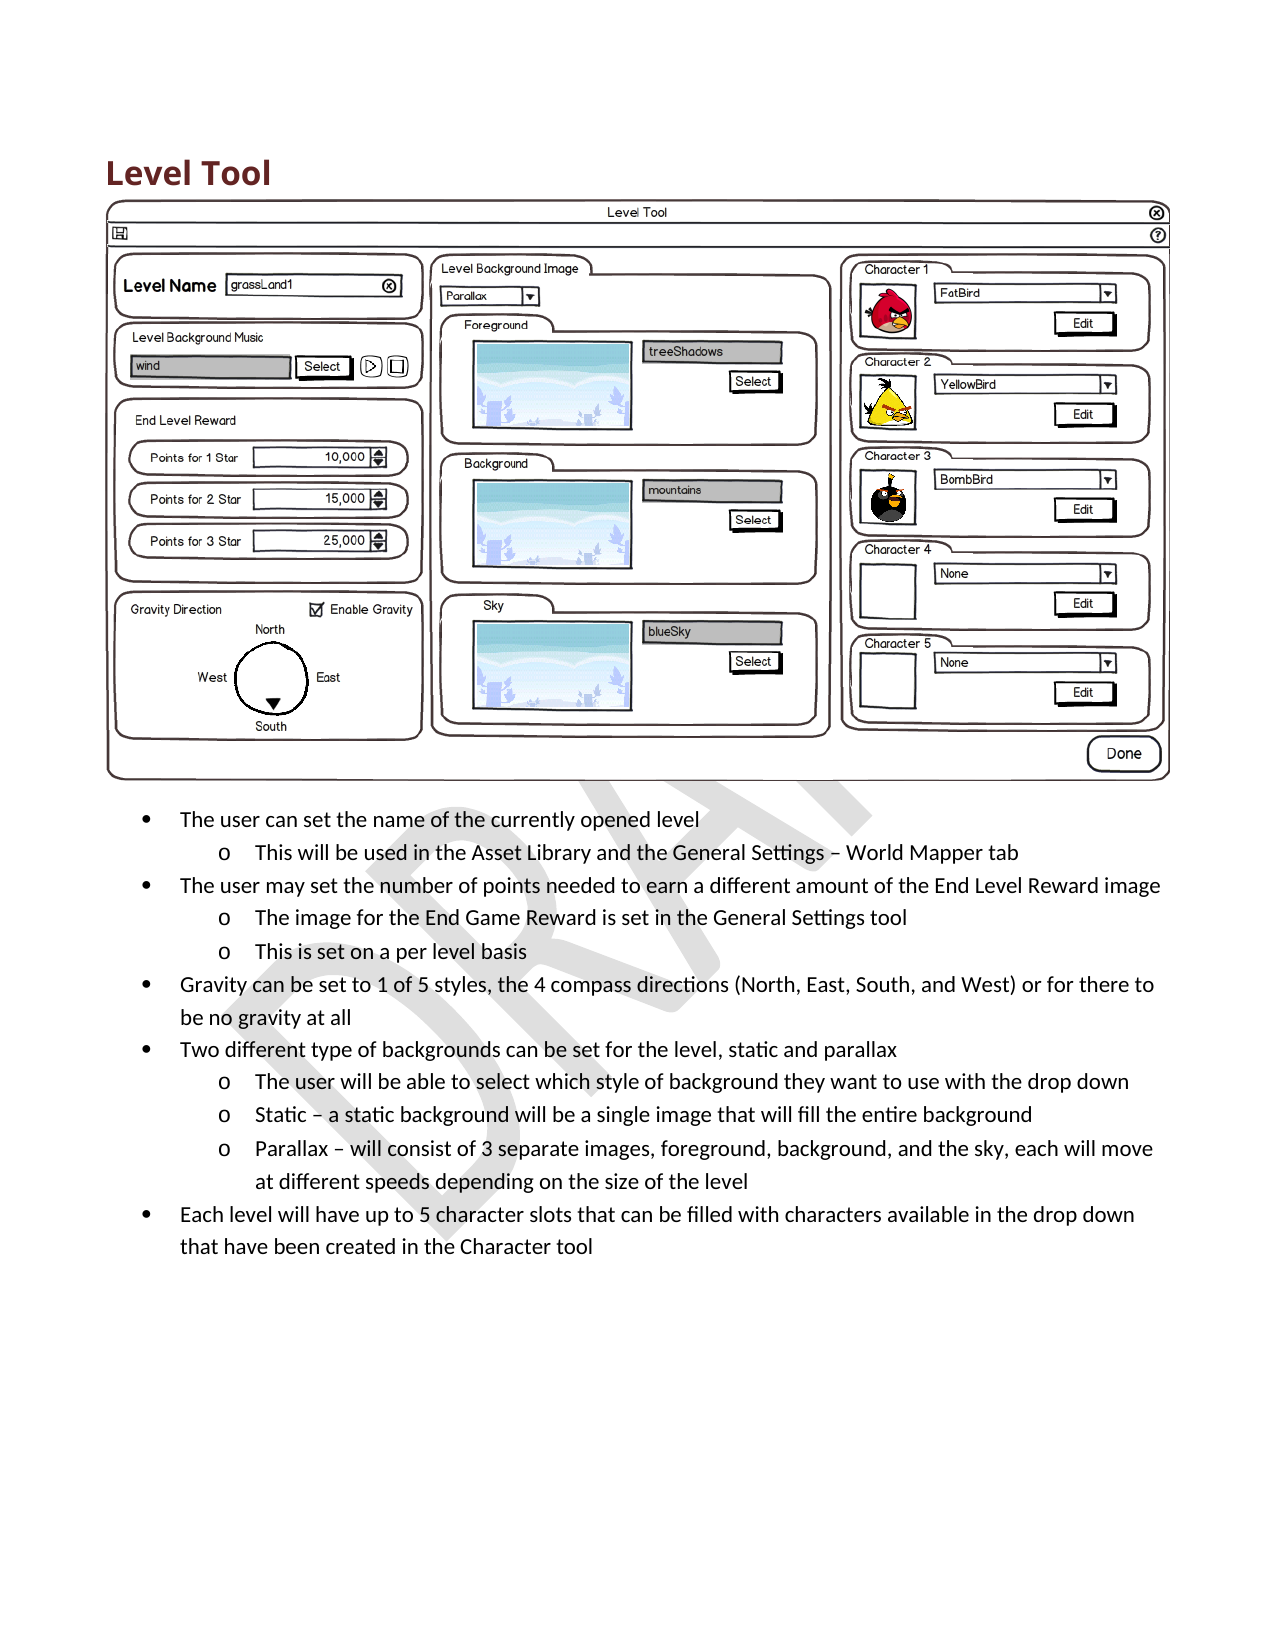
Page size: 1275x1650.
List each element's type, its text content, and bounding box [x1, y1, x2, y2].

list Two different type of backgrounds can be set for the level, static and parallax [142, 1035, 1170, 1063]
list The user can set the name of the currently opened level [142, 806, 1170, 833]
list The user may set the number of points needed to earn a different amount of the End Level Reward image [142, 871, 1170, 899]
list This is set on a per level basis [217, 937, 1170, 966]
list Static – a static background will be a single image that will fill the entire background [217, 1101, 1170, 1130]
list The image for the End Game Reward is set in the General Settings tool [217, 903, 1170, 933]
list This will be used in the Asset Library and the General Settings – World Mapper tab [217, 838, 1170, 867]
list The user will be able to select which style of background they want to use with the drop down [217, 1067, 1170, 1096]
list Each level will have up to 5 character slots that can be filled with characters available in the drop down that have been created in the Character tool [142, 1200, 1170, 1260]
text Level Tool [105, 150, 1170, 199]
picture [105, 199, 1170, 781]
list Parallax – will consist of 3 separate images, foreground, background, and the sky, each will move at different speeds depending on the size of the level [217, 1134, 1170, 1196]
list Gravity can be set to 1 of 5 styles, the 4 compass directions (North, East, South, and West) or for there to be no gravity at all [142, 971, 1170, 1031]
